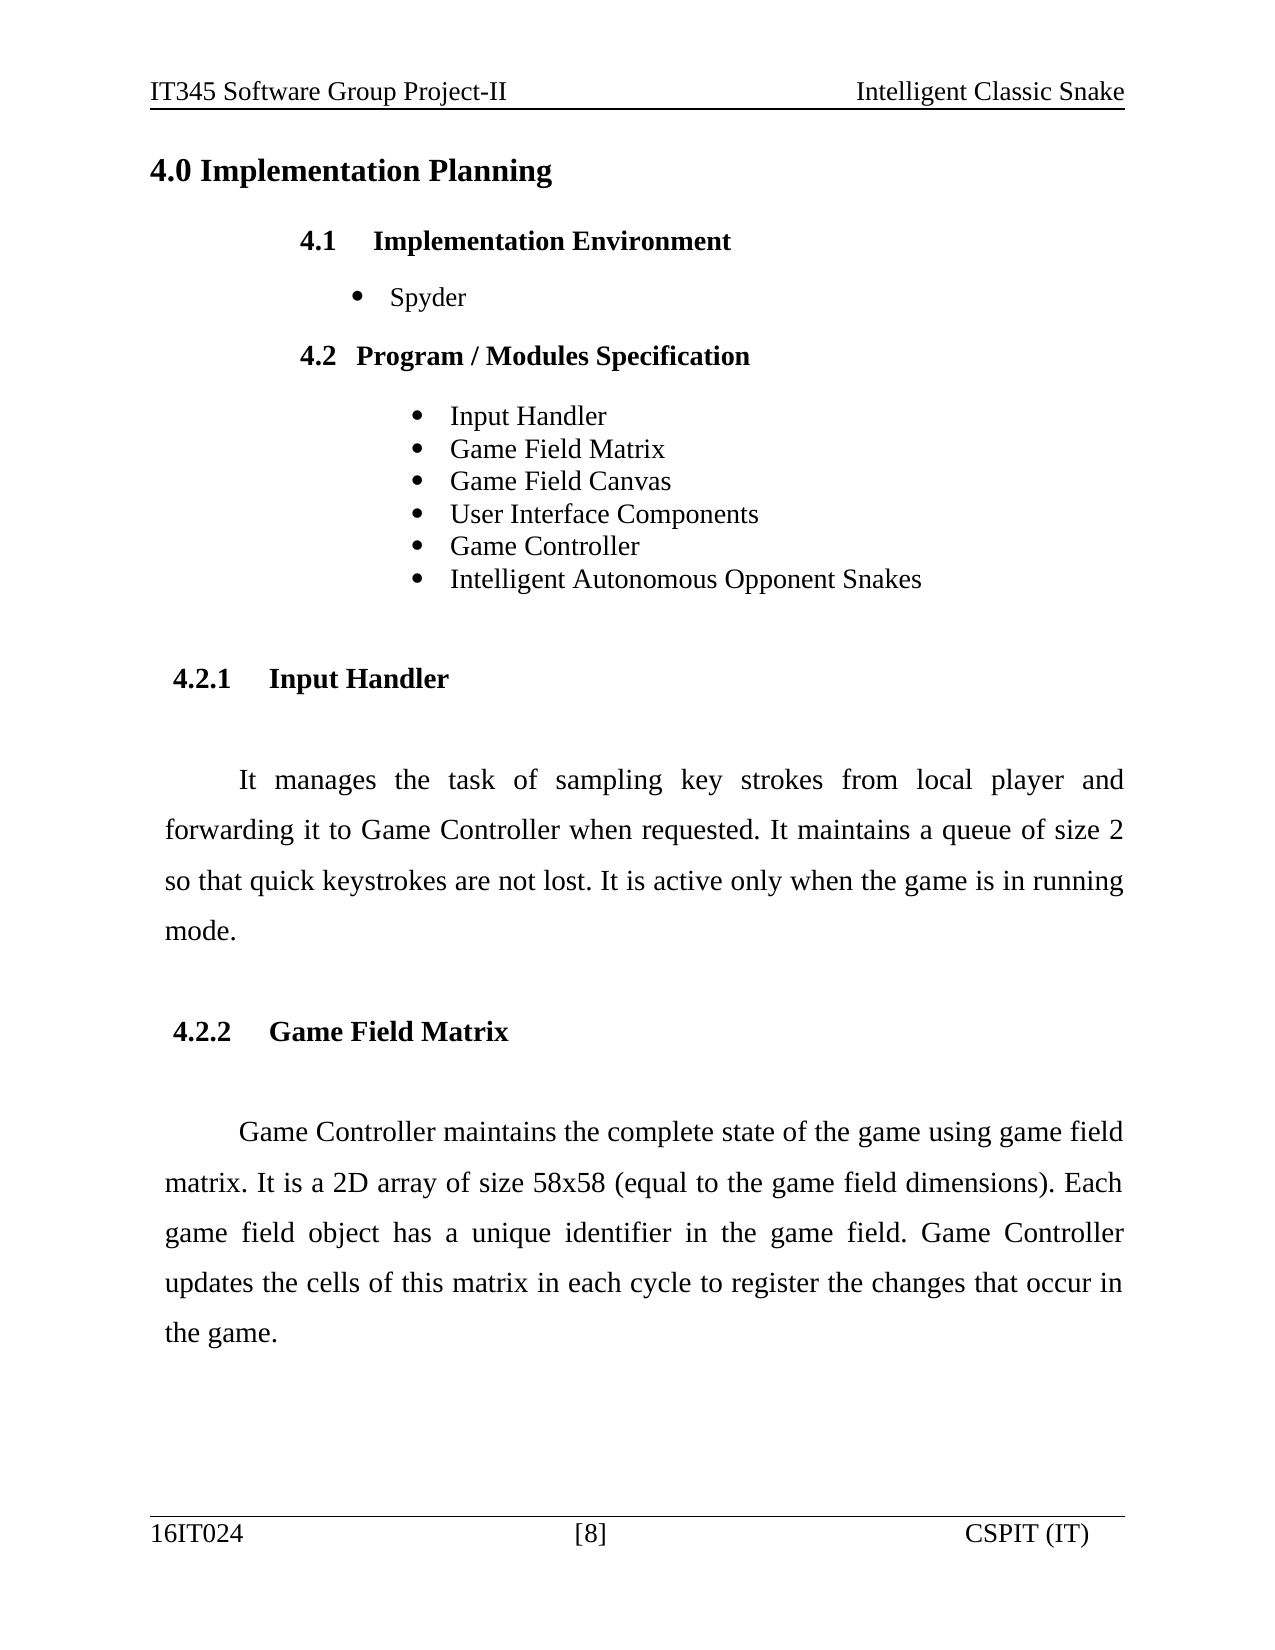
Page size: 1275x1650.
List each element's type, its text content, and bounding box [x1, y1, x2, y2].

list User Interface Components [412, 497, 1125, 529]
text 4.0 Implementation Planning [150, 150, 1125, 188]
text 4.2.2 Game Field Matrix [173, 1014, 1125, 1047]
text 4.2 Program / Modules Specification [300, 338, 1125, 372]
list Game Controller [412, 529, 1125, 562]
list Intelligent Autonomous Opponent Snakes [412, 562, 1125, 594]
text Game Controller maintains the complete state of the game using game field matrix. It is a 2D array of size 58x58 (equal to the game field dimensions). Each game field object has a unique identifier in the game field. Game Controller updates the cells of this matrix in each cycle to register the changes that occur in the game. [164, 1114, 1125, 1349]
list Game Field Matrix [412, 432, 1125, 464]
text 4.1 Implementation Environment [300, 223, 1125, 256]
list Spyder [352, 281, 1125, 313]
list Input Handler [412, 399, 1125, 432]
text It manages the task of sampling key strokes from local player and forwarding it to Game Controller when requested. It maintains a queue of size 2 so that quick keystrokes are not lost. It is active only when the game is in running mode. [164, 762, 1125, 947]
list Game Field Canvas [412, 464, 1125, 497]
text 4.2.1 Input Handler [173, 662, 1125, 695]
